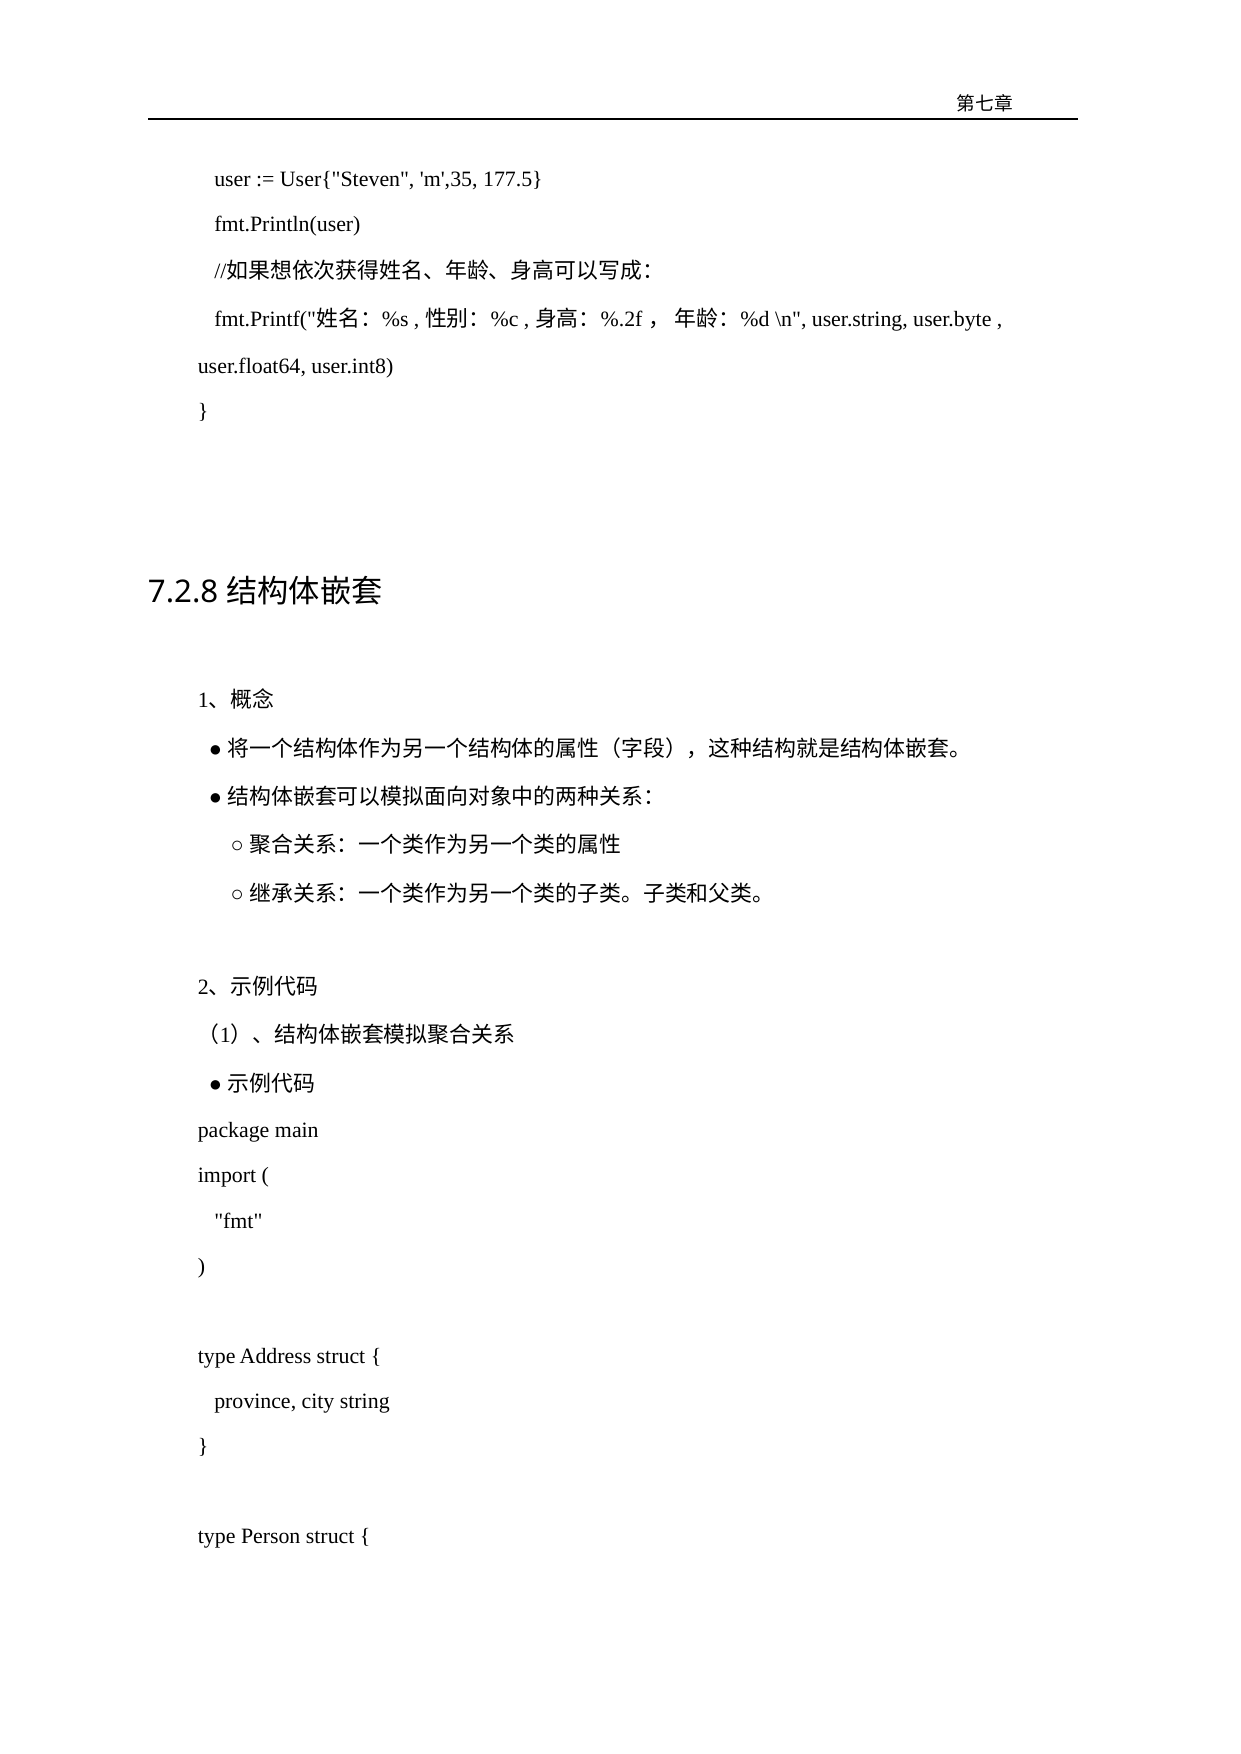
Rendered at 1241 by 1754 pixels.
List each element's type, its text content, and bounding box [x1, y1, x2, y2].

subtitle 结构体嵌套 [148, 557, 1078, 622]
list type Address struct { [198, 1339, 1078, 1372]
list ● 示例代码 [198, 1065, 1078, 1098]
list user := User{"Steven", 'm',35, 177.5} [198, 162, 1078, 194]
list ) [198, 1249, 1078, 1282]
list ● 将一个结构体作为另一个结构体的属性（字段），这种结构就是结构体嵌套。 [198, 730, 1078, 763]
list import ( [198, 1159, 1078, 1191]
list ○ 继承关系：一个类作为另一个类的子类。子类和父类。 [198, 875, 1078, 908]
list package main [198, 1114, 1078, 1146]
list type Person struct { [198, 1520, 1078, 1552]
list 2、示例代码 [198, 969, 1078, 1001]
list ● 结构体嵌套可以模拟面向对象中的两种关系： [198, 779, 1078, 811]
list ○ 聚合关系：一个类作为另一个类的属性 [198, 827, 1078, 859]
list //如果想依次获得姓名、年龄、身高可以写成： [198, 252, 1078, 285]
list "fmt" [198, 1204, 1078, 1236]
list fmt.Println(user) [198, 207, 1078, 239]
list } [198, 394, 1078, 427]
list province, city string [198, 1384, 1078, 1417]
list } [198, 1429, 1078, 1462]
list （1）、结构体嵌套模拟聚合关系 [198, 1017, 1078, 1049]
list fmt.Printf("姓名：%s , 性别：%c , 身高：%.2f ， 年龄：%d \n", user.string, user.byte , user.float64, user.int8) [198, 301, 1078, 382]
list 1、概念 [198, 682, 1078, 714]
